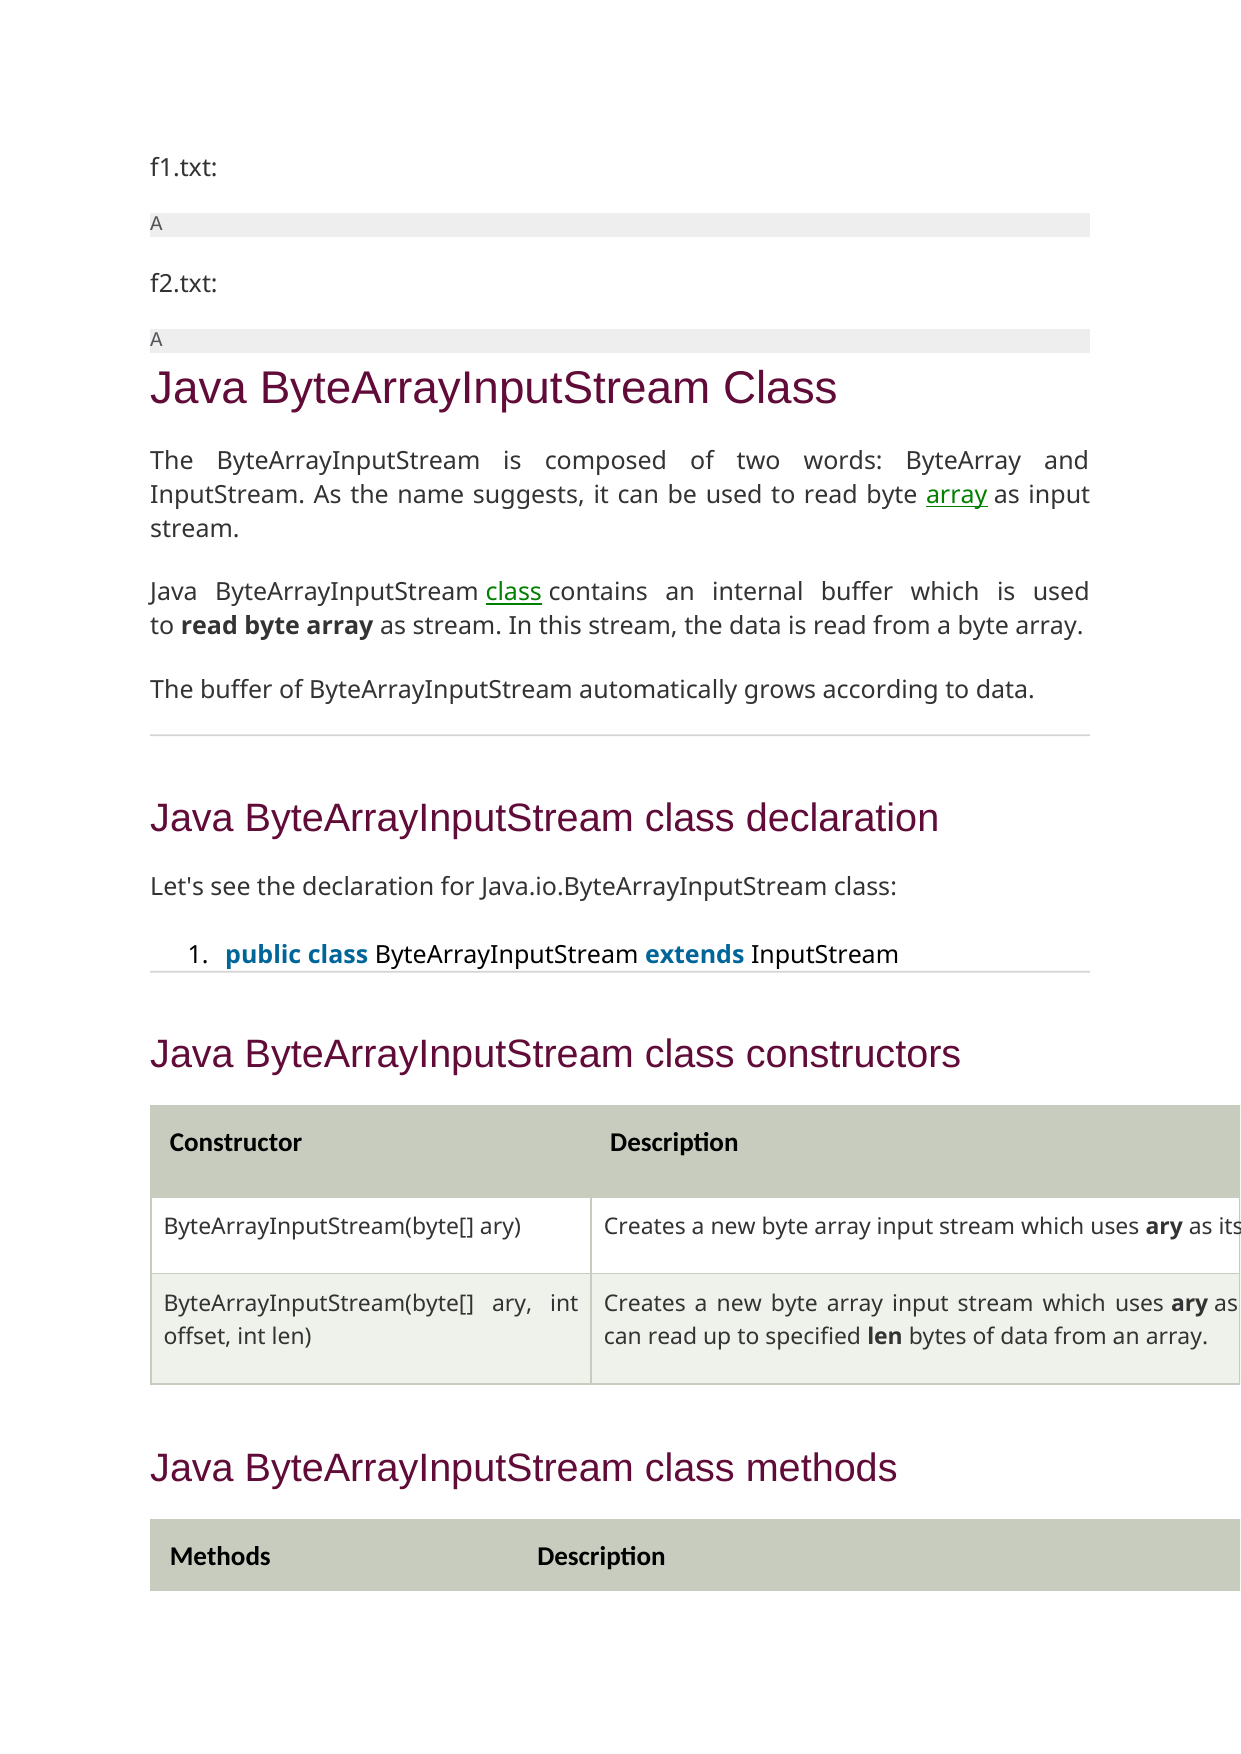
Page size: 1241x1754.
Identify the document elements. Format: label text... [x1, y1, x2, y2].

table_cell ByteArrayInputStream(byte[] ary) [152, 1198, 590, 1272]
text The ByteArrayInputStream is composed of two words: ByteArray and InputStream. As the name suggests, it can be used to read byte array as input stream. [150, 443, 1090, 545]
text A [150, 329, 1090, 353]
table_cell Creates a new byte array input stream which uses ary as its buffer array. [592, 1198, 1239, 1272]
table_header Description [591, 1107, 1239, 1196]
table_header Description [518, 1520, 1239, 1591]
table_cell ByteArrayInputStream(byte[] ary, int offset, int len) [152, 1274, 590, 1383]
subtitle Java ByteArrayInputStream Class [150, 361, 1090, 413]
subtitle Java ByteArrayInputStream class constructors [150, 1030, 1090, 1076]
table_cell Creates a new byte array input stream which uses ary as its buffer array that can read up to specified len bytes of data from an array. [592, 1274, 1239, 1383]
subtitle Java ByteArrayInputStream class methods [150, 1444, 1090, 1489]
subtitle Java ByteArrayInputStream class declaration [150, 794, 1090, 839]
text f2.txt: [150, 266, 1090, 300]
list public class ByteArrayInputStream extends InputStream [187, 932, 1090, 970]
table_header Constructor [152, 1107, 591, 1196]
text The buffer of ByteArrayInputStream automatically grows according to data. [150, 671, 1090, 705]
table_header Methods [152, 1520, 518, 1591]
text Let's see the declaration for Java.io.ByteArrayInputStream class: [150, 869, 1090, 903]
text f1.txt: [150, 150, 1090, 184]
text A [150, 213, 1090, 237]
text Java ByteArrayInputStream class contains an internal buffer which is used to read byte array as stream. In this stream, the data is read from a byte array. [150, 574, 1090, 642]
